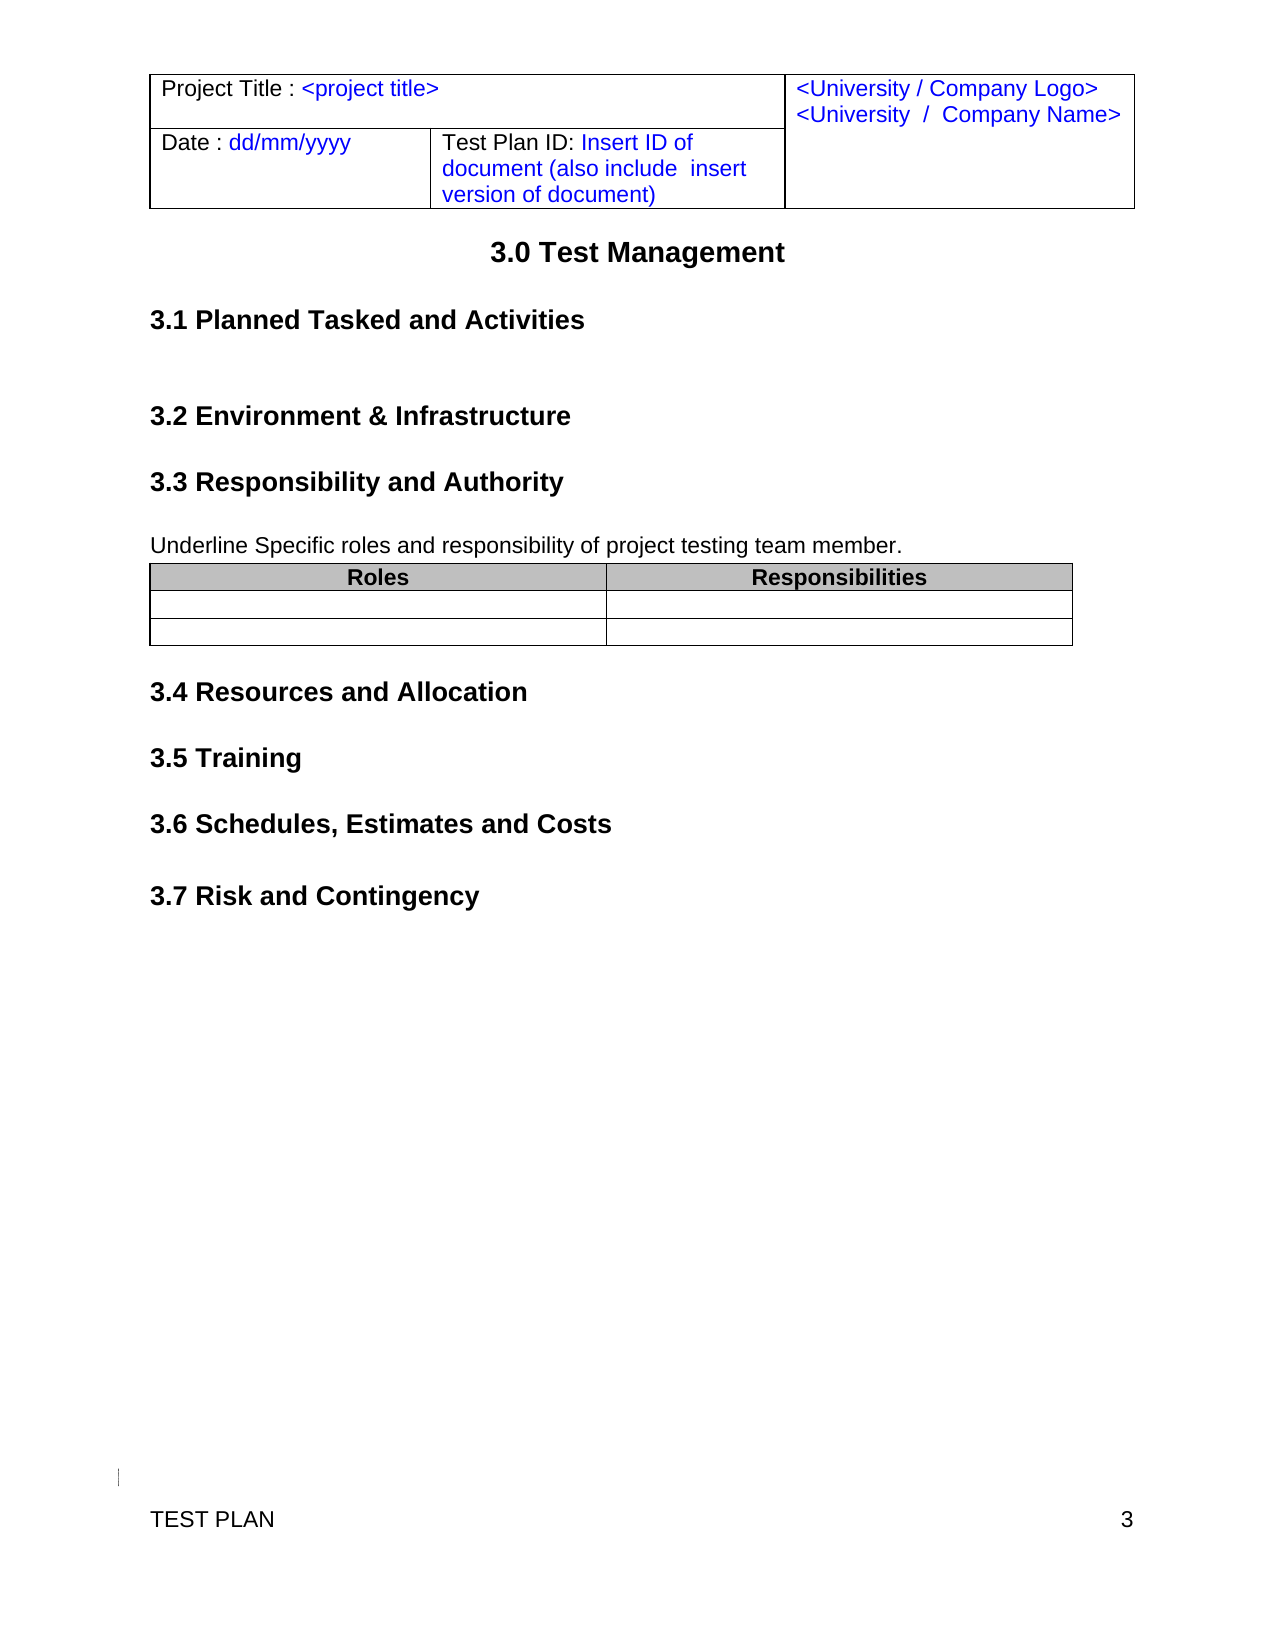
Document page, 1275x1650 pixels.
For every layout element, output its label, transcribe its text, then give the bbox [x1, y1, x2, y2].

table_cell [607, 619, 1072, 645]
table_cell [151, 619, 606, 645]
subtitle 3.2 Environment & Infrastructure [150, 400, 1125, 431]
subtitle 3.6 Schedules, Estimates and Costs [150, 808, 1125, 840]
subtitle 3.4 Resources and Allocation [150, 676, 1125, 707]
list Underline Specific roles and responsibility of project testing team member. [150, 532, 1125, 559]
subtitle 3.5 Training [150, 742, 1125, 773]
subtitle 3.3 Responsibility and Authority [150, 466, 1125, 498]
subtitle 3.7 Risk and Contingency [150, 880, 1125, 912]
table_cell [607, 591, 1072, 617]
table_header Responsibilities [607, 564, 1072, 590]
table_cell [151, 591, 606, 617]
subtitle 3.0 Test Management [150, 235, 1125, 269]
subtitle 3.1 Planned Tasked and Activities [150, 304, 1125, 335]
table_header Roles [151, 564, 606, 590]
